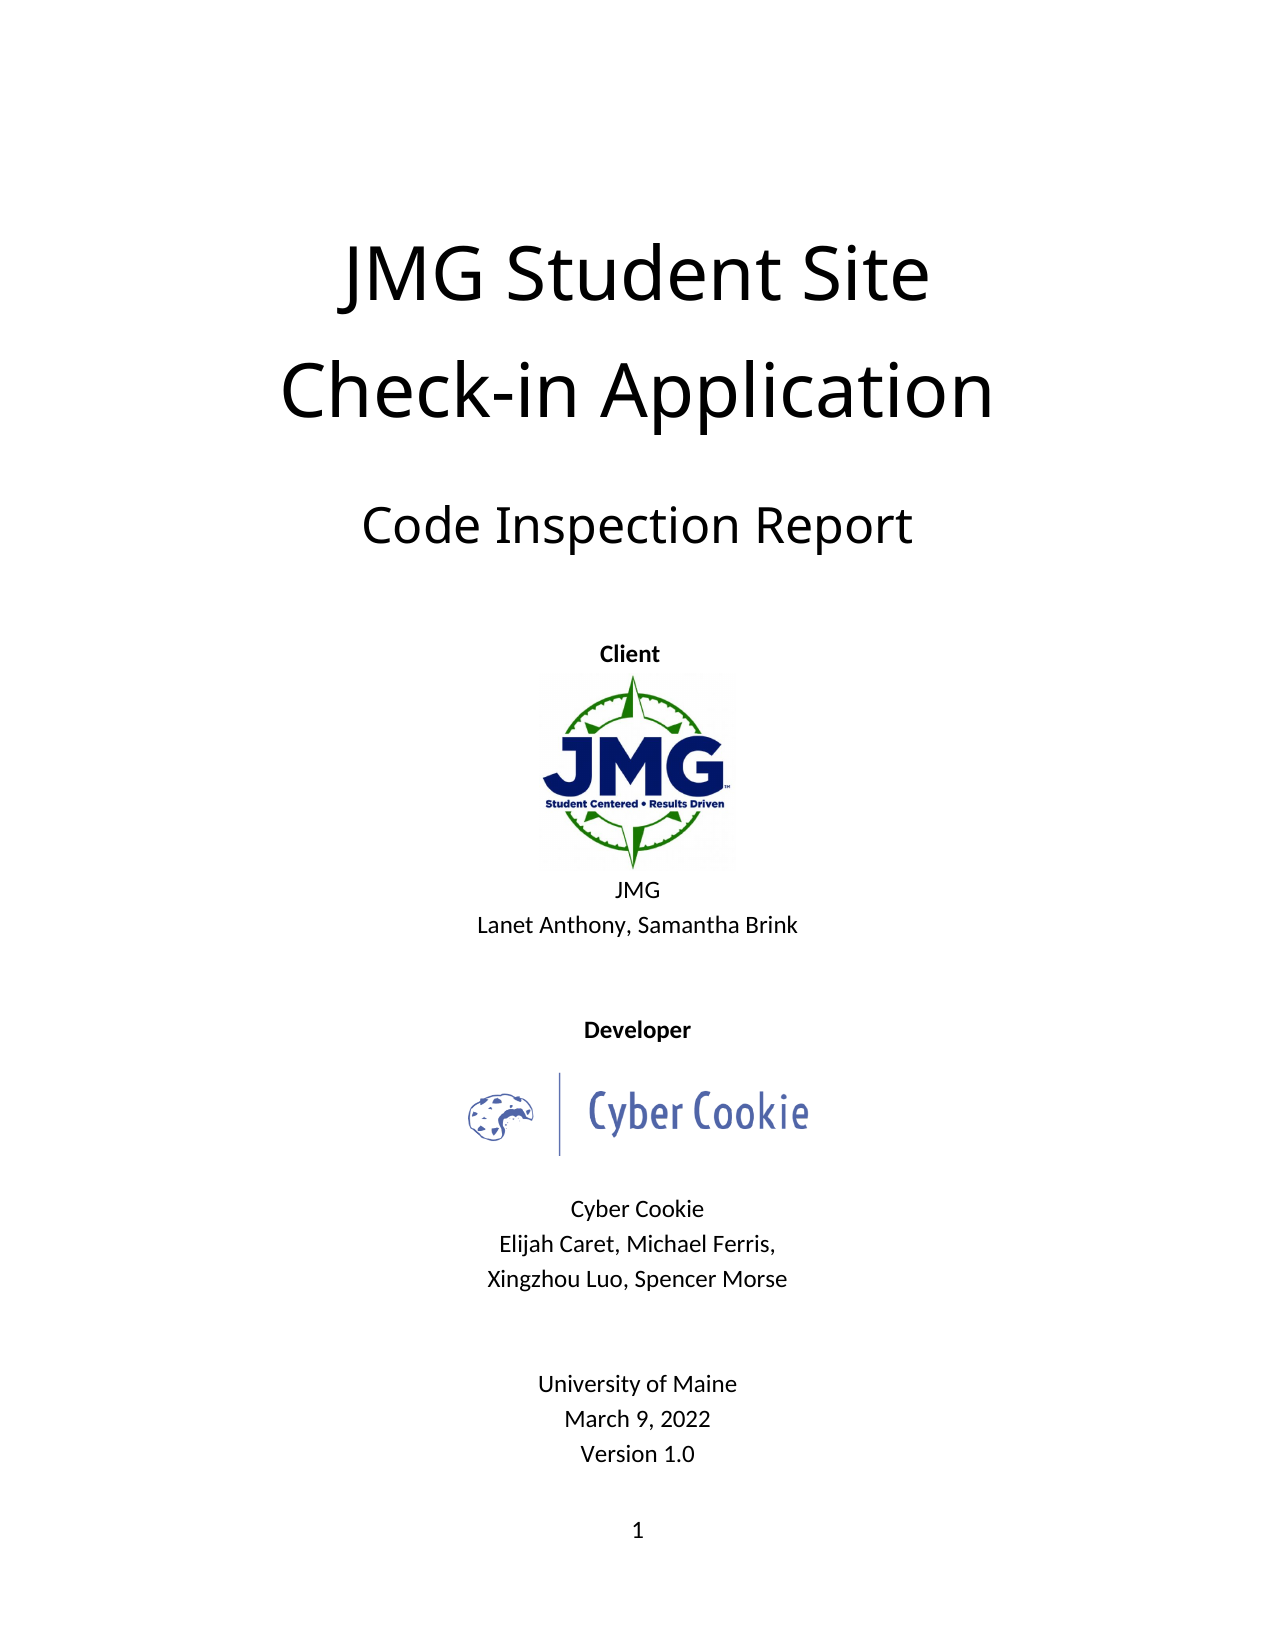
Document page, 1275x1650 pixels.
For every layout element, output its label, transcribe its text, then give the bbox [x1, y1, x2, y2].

text Check-in Application [150, 337, 1125, 440]
text March 9, 2022 [150, 1403, 1125, 1433]
text Cyber Cookie [150, 1193, 1125, 1223]
text Elijah Caret, Michael Ferris, [150, 1228, 1125, 1258]
text Xingzhou Luo, Spencer Morse [150, 1263, 1125, 1293]
text JMG [150, 874, 1125, 905]
picture [397, 1049, 878, 1189]
text Version 1.0 [150, 1438, 1125, 1468]
text University of Maine [150, 1368, 1125, 1398]
text Lanet Anthony, Samantha Brink [150, 909, 1125, 940]
picture [539, 673, 736, 871]
text Developer [150, 1014, 1125, 1045]
text JMG Student Site [150, 220, 1125, 322]
text Client [525, 638, 1125, 669]
text Code Inspection Report [150, 490, 1125, 558]
